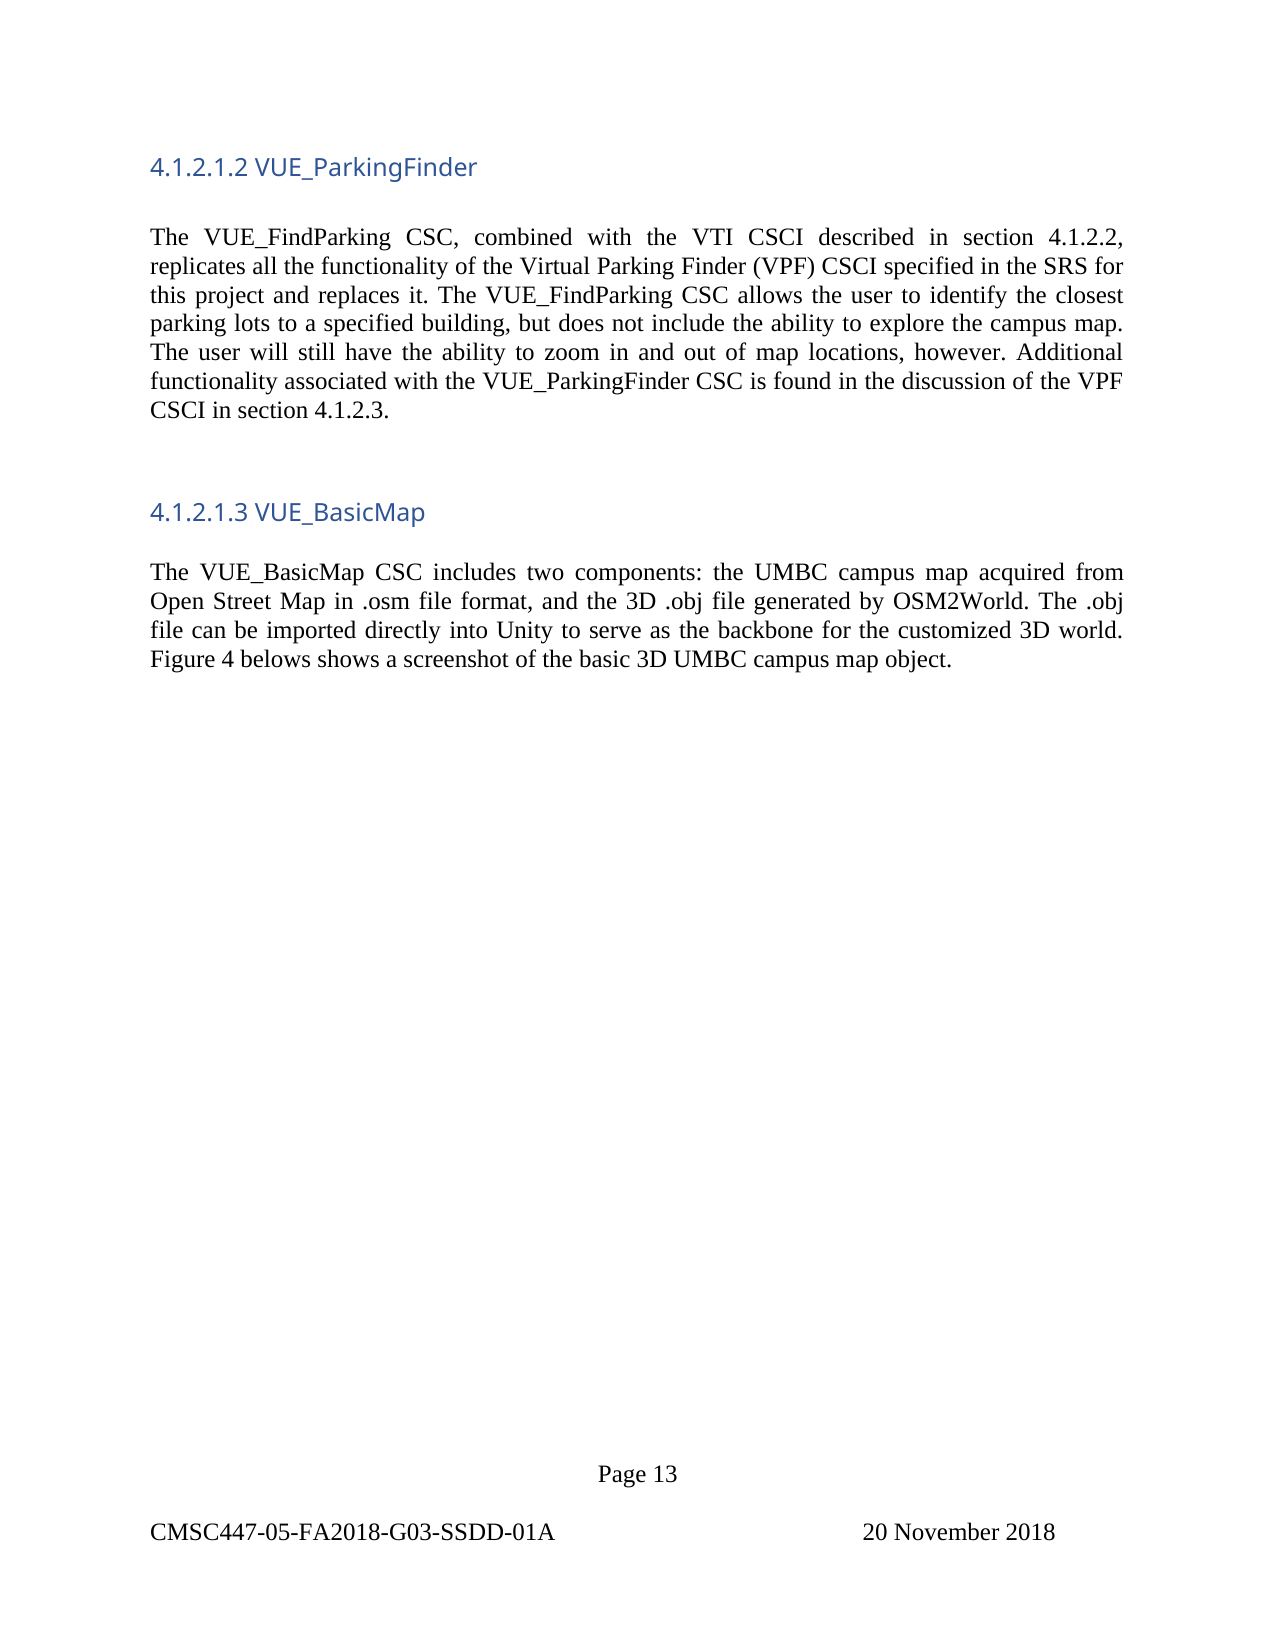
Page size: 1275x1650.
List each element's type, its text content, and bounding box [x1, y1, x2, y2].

subtitle 4.1.2.1.3 VUE_BasicMap [150, 495, 1125, 529]
text The VUE_FindParking CSC, combined with the VTI CSCI described in section 4.1.2.2, replicates all the functionality of the Virtual Parking Finder (VPF) CSCI specified in the SRS for this project and replaces it. The VUE_FindParking CSC allows the user to identify the closest parking lots to a specified building, but does not include the ability to explore the campus map. The user will still have the ability to zoom in and out of map locations, however. Additional functionality associated with the VUE_ParkingFinder CSC is found in the discussion of the VPF CSCI in section 4.1.2.3. [150, 222, 1125, 423]
subtitle 4.1.2.1.2 VUE_ParkingFinder [150, 150, 1125, 184]
text The VUE_BasicMap CSC includes two components: the UMBC campus map acquired from Open Street Map in .osm file format, and the 3D .obj file generated by OSM2World. The .obj file can be imported directly into Unity to serve as the backbone for the customized 3D world. Figure 4 belows shows a screenshot of the basic 3D UMBC campus map object. [150, 557, 1125, 672]
